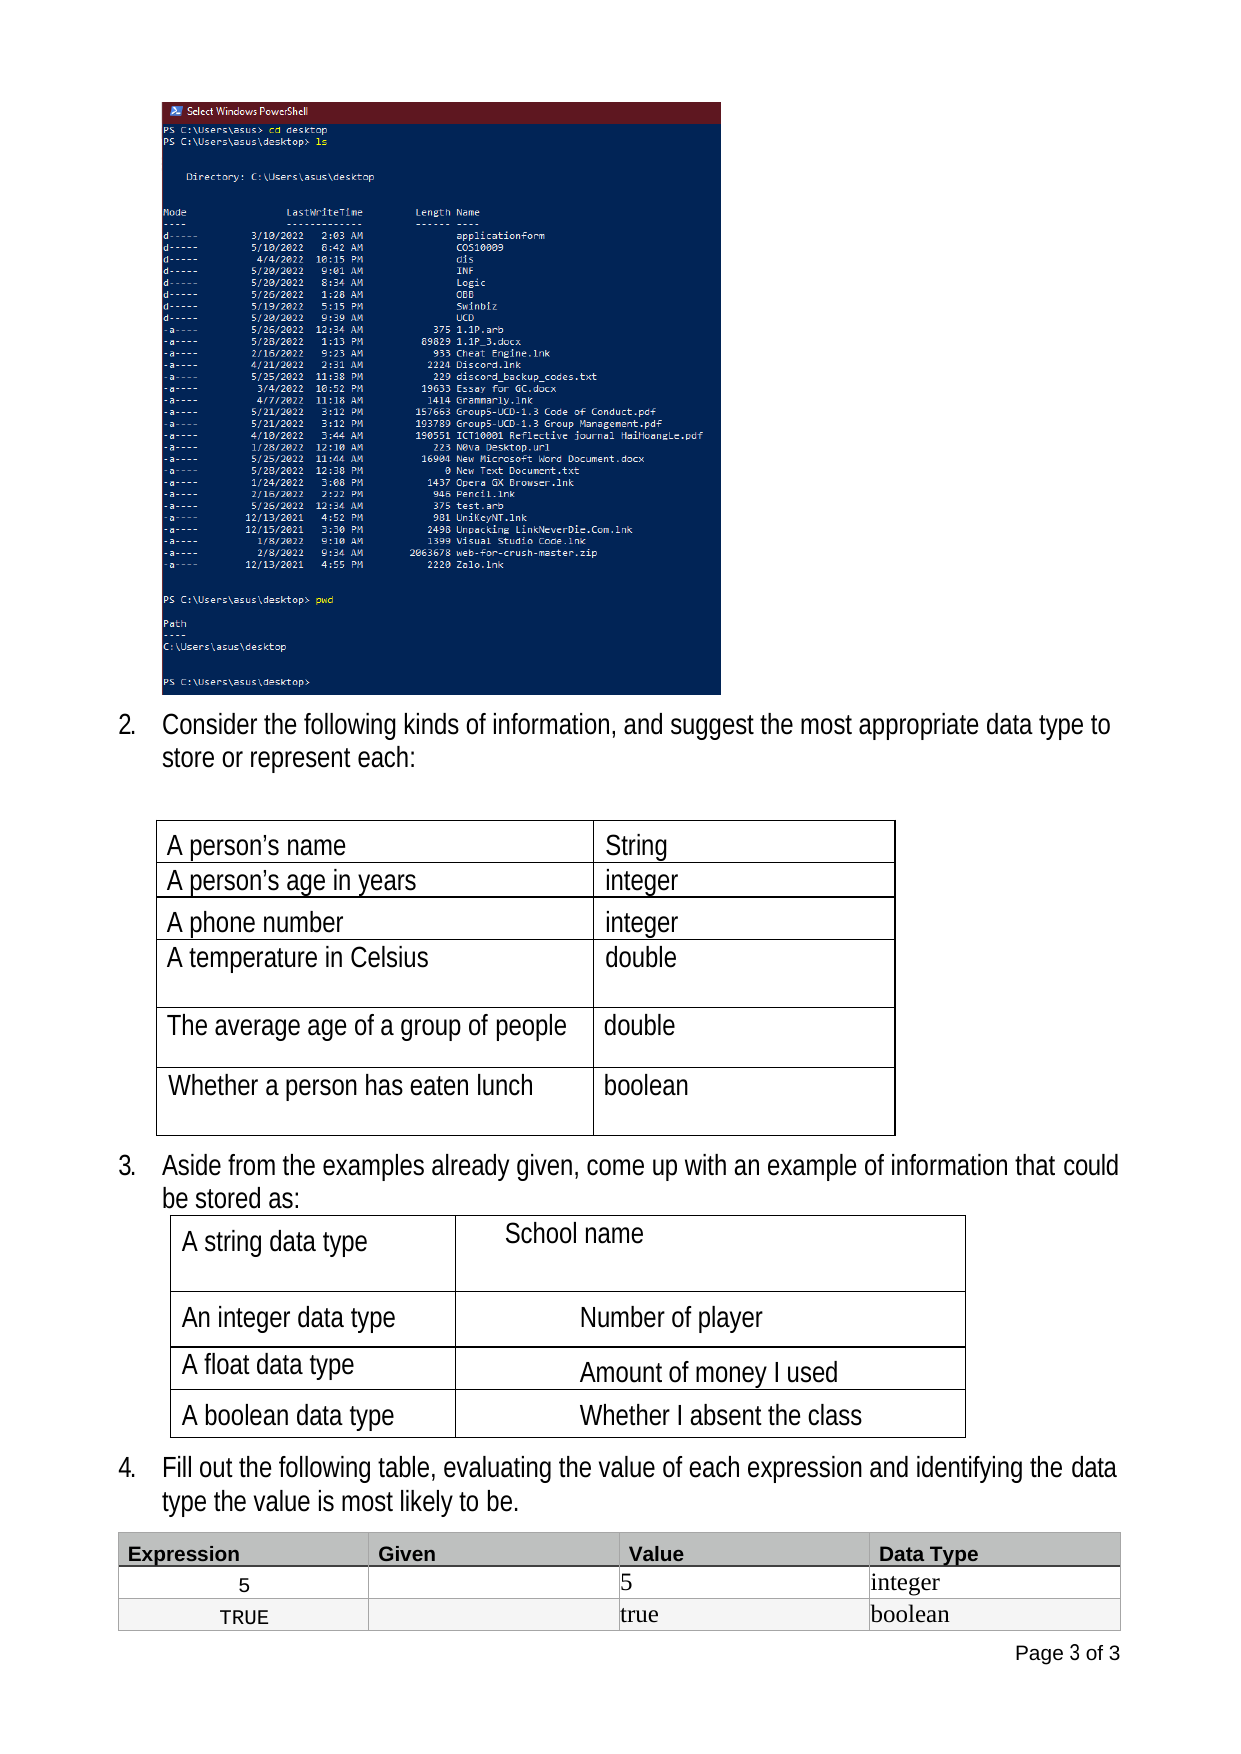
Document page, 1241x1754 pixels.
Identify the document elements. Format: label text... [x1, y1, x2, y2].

table_cell boolean [594, 1068, 894, 1134]
table_cell A phone number [157, 898, 593, 939]
table_cell An integer data type [171, 1292, 455, 1346]
table_cell A temperature in Celsius [157, 940, 593, 1007]
table_cell The average age of a group of people [157, 1008, 593, 1067]
table_cell [369, 1599, 619, 1630]
list Aside from the examples already given, come up with an example of information that could be stored as: [118, 1148, 1121, 1215]
table_cell TRUE [119, 1599, 368, 1630]
table_header School name [456, 1216, 965, 1291]
table_cell A float data type [171, 1348, 455, 1389]
list Fill out the following table, evaluating the value of each expression and identifying the data type the value is most likely to be. [118, 1451, 1119, 1517]
table_cell Whether a person has eaten lunch [157, 1068, 593, 1134]
table_cell [369, 1567, 619, 1598]
table_cell integer [594, 898, 894, 939]
table_cell double [594, 940, 894, 1007]
table_cell integer [594, 863, 894, 896]
table_cell boolean [870, 1599, 1120, 1630]
table_header A person’s name [157, 821, 593, 862]
table_cell A boolean data type [171, 1390, 455, 1437]
table_header String [594, 821, 894, 862]
table_cell true [620, 1599, 869, 1630]
table_header Value [620, 1533, 869, 1565]
table_cell A person’s age in years [157, 863, 593, 896]
table_cell double [594, 1008, 894, 1067]
table_header Data Type [870, 1533, 1120, 1565]
table_cell integer [870, 1567, 1120, 1598]
table_header Given [369, 1533, 619, 1565]
table_cell 5 [620, 1567, 869, 1598]
table_cell Number of player [456, 1292, 965, 1346]
table_cell Whether I absent the class [456, 1390, 965, 1437]
table_cell Amount of money I used [456, 1348, 965, 1389]
list Consider the following kinds of information, and suggest the most appropriate data type to store or represent each: [118, 707, 1113, 774]
table_header Expression [119, 1533, 368, 1565]
picture [161, 102, 721, 695]
table_cell 5 [119, 1567, 368, 1598]
table_header A string data type [171, 1216, 455, 1291]
